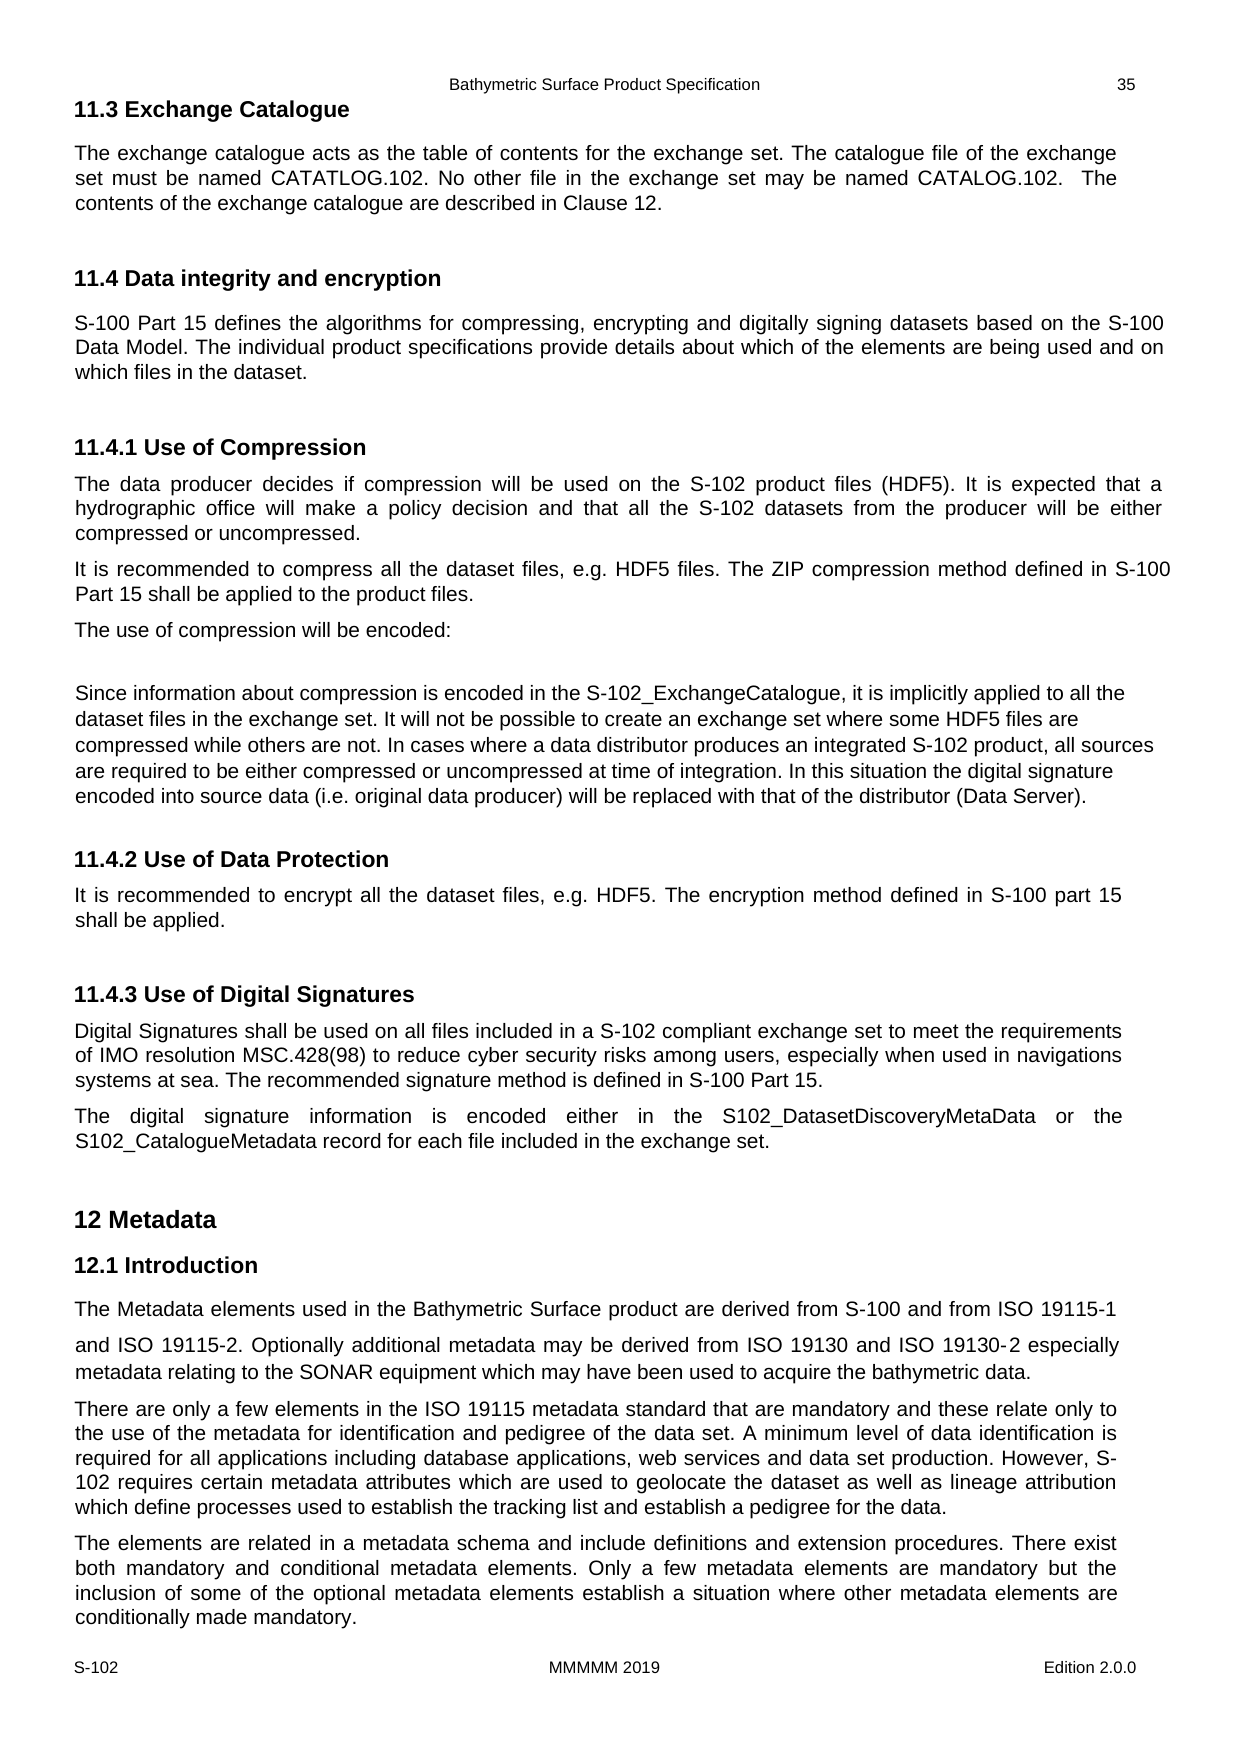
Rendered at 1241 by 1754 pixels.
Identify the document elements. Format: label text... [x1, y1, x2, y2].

text The digital signature information is encoded either in the S102_DatasetDiscoveryMetaData or the S102_CatalogueMetadata record for each file included in the exchange set. [74, 1104, 1124, 1153]
text It is recommended to compress all the dataset files, e.g. HDF5 files. The ZIP compression method defined in S-100 Part 15 shall be applied to the product files. [74, 557, 1173, 606]
subtitle 11.4.1 Use of Compression [73, 434, 1166, 461]
text The elements are related in a metadata schema and include definitions and extension procedures. There exist both mandatory and conditional metadata elements. Only a few metadata elements are mandatory but the inclusion of some of the optional metadata elements establish a situation where other metadata elements are conditionally made mandatory. [74, 1531, 1119, 1629]
text The exchange catalogue acts as the table of contents for the exchange set. The catalogue file of the exchange set must be named CATATLOG.102. No other file in the exchange set may be named CATALOG.102. The contents of the exchange catalogue are described in Clause 12. [74, 141, 1119, 214]
text It is recommended to encrypt all the dataset files, e.g. HDF5. The encryption method defined in S-100 part 15 shall be applied. [74, 883, 1124, 932]
text Digital Signatures shall be used on all files included in a S-102 compliant exchange set to meet the requirements of IMO resolution MSC.428(98) to reduce cyber security risks among users, especially when used in navigations systems at sea. The recommended signature method is defined in S-100 Part 15. [74, 1018, 1124, 1092]
subtitle 11.4.3 Use of Digital Signatures [73, 981, 1166, 1008]
subtitle 11.4.2 Use of Data Protection [73, 846, 1166, 872]
subtitle 11.3 Exchange Catalogue [73, 96, 1166, 122]
text Since information about compression is encoded in the S-102_ExchangeCatalogue, it is implicitly applied to all the dataset files in the exchange set. It will not be possible to create an exchange set where some HDF5 files are compressed while others are not. In cases where a data distributor produces an integrated S-102 product, all sources are required to be either compressed or uncompressed at time of integration. In this situation the digital signature encoded into source data (i.e. original data producer) will be replaced with that of the distributor (Data Server). [75, 681, 1173, 808]
text S-100 Part 15 defines the algorithms for compressing, encrypting and digitally signing datasets based on the S-100 Data Model. The individual product specifications provide details about which of the elements are being used and on which files in the dataset. [74, 310, 1165, 383]
subtitle 11.4 Data integrity and encryption [73, 265, 1166, 292]
text The use of compression will be encoded: [74, 618, 1119, 642]
subtitle 12 Metadata [73, 1205, 1166, 1234]
text There are only a few elements in the ISO 19115 metadata standard that are mandatory and these relate only to the use of the metadata for identification and pedigree of the data set. A minimum level of data identification is required for all applications including database applications, web services and data set production. However, S-102 requires certain metadata attributes which are used to geolocate the dataset as well as lineage attribution which define processes used to establish the tracking list and establish a pedigree for the data. [74, 1396, 1119, 1519]
text The Metadata elements used in the Bathymetric Surface product are derived from S-100 and from ISO 19115-1 and ISO 19115-2. Optionally additional metadata may be derived from ISO 19130 and ISO 19130-2 especially metadata relating to the SONAR equipment which may have been used to acquire the bathymetric data. [74, 1297, 1119, 1384]
subtitle 12.1 Introduction [73, 1252, 1166, 1278]
text The data producer decides if compression will be used on the S-102 product files (HDF5). It is expected that a hydrographic office will make a policy decision and that all the S-102 datasets from the producer will be either compressed or uncompressed. [74, 471, 1165, 544]
